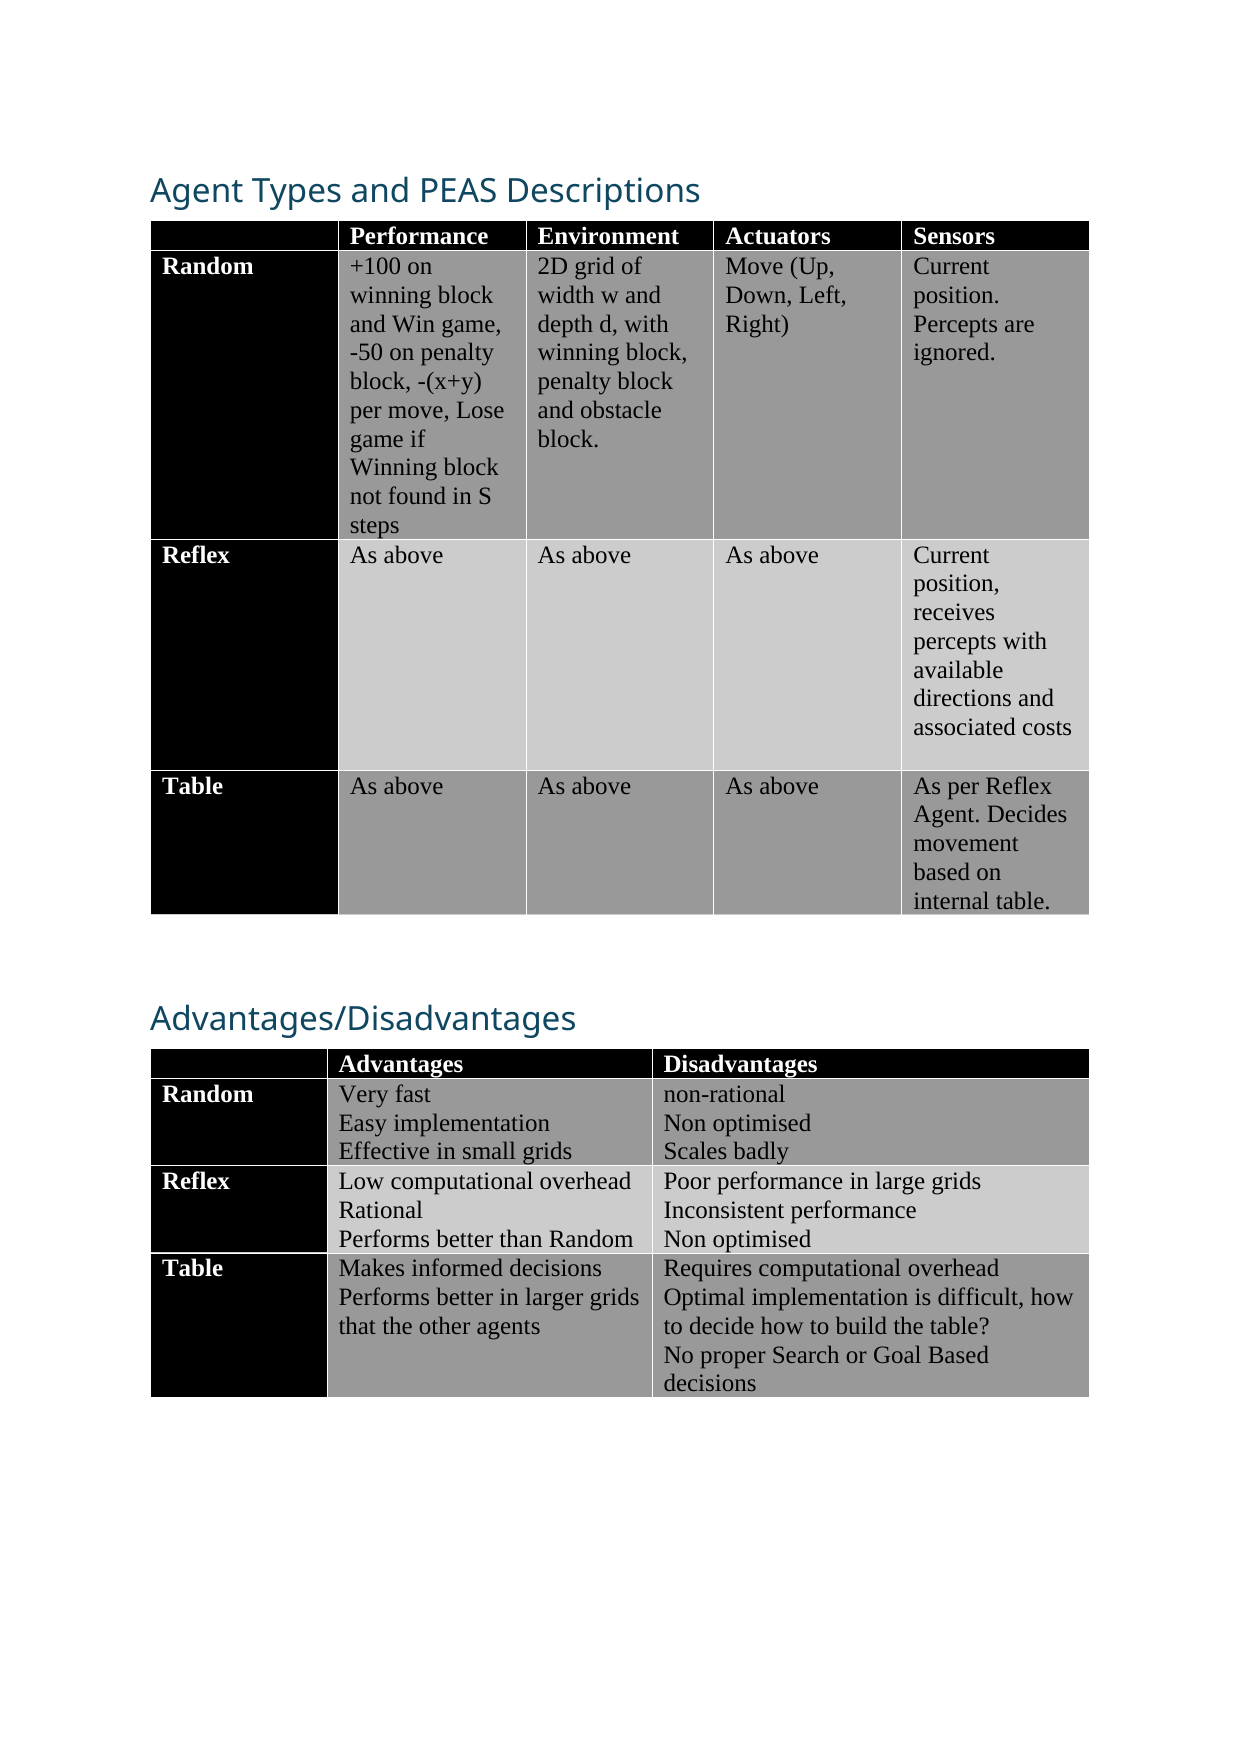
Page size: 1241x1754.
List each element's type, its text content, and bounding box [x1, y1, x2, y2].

subtitle Agent Types and PEAS Descriptions [150, 167, 1090, 212]
table_cell As per Reflex Agent. Decides movement based on internal table. [902, 771, 1089, 914]
table_header Performance [339, 221, 526, 250]
table_cell As above [527, 540, 713, 770]
table_cell Table [151, 1254, 327, 1397]
table_cell Makes informed decisions Performs better in larger grids that the other agents [328, 1254, 652, 1397]
table_header [151, 1049, 327, 1078]
table_cell 2D grid of width w and depth d, with winning block, penalty block and obstacle block. [527, 251, 713, 539]
table_header Disadvantages [653, 1049, 1089, 1078]
table_cell As above [527, 771, 713, 914]
table_cell Requires computational overhead Optimal implementation is difficult, how to decide how to build the table? No proper Search or Goal Based decisions [653, 1254, 1089, 1397]
table_cell non-rational Non optimised Scales badly [653, 1079, 1089, 1165]
table_cell Low computational overhead Rational Performs better than Random [328, 1166, 652, 1252]
subtitle Advantages/Disadvantages [150, 994, 1090, 1040]
table_cell As above [714, 771, 901, 914]
table_cell Random [151, 1079, 327, 1165]
table_cell +100 on winning block and Win game, -50 on penalty block, -(x+y) per move, Lose game if Winning block not found in S steps [339, 251, 526, 539]
table_header [151, 221, 338, 250]
table_cell Current position, receives percepts with available directions and associated costs [902, 540, 1089, 770]
table_header Environment [527, 221, 713, 250]
table_cell Reflex [151, 540, 338, 770]
table_cell As above [339, 540, 526, 770]
table_cell Very fast Easy implementation Effective in small grids [328, 1079, 652, 1165]
table_cell Reflex [151, 1166, 327, 1252]
table_cell As above [339, 771, 526, 914]
table_header Sensors [902, 221, 1089, 250]
table_cell As above [714, 540, 901, 770]
table_cell Poor performance in large grids Inconsistent performance Non optimised [653, 1166, 1089, 1252]
table_header Actuators [714, 221, 901, 250]
table_cell Move (Up, Down, Left, Right) [714, 251, 901, 539]
table_cell Current position. Percepts are ignored. [902, 251, 1089, 539]
table_cell Table [151, 771, 338, 914]
table_header Advantages [328, 1049, 652, 1078]
table_cell Random [151, 251, 338, 539]
